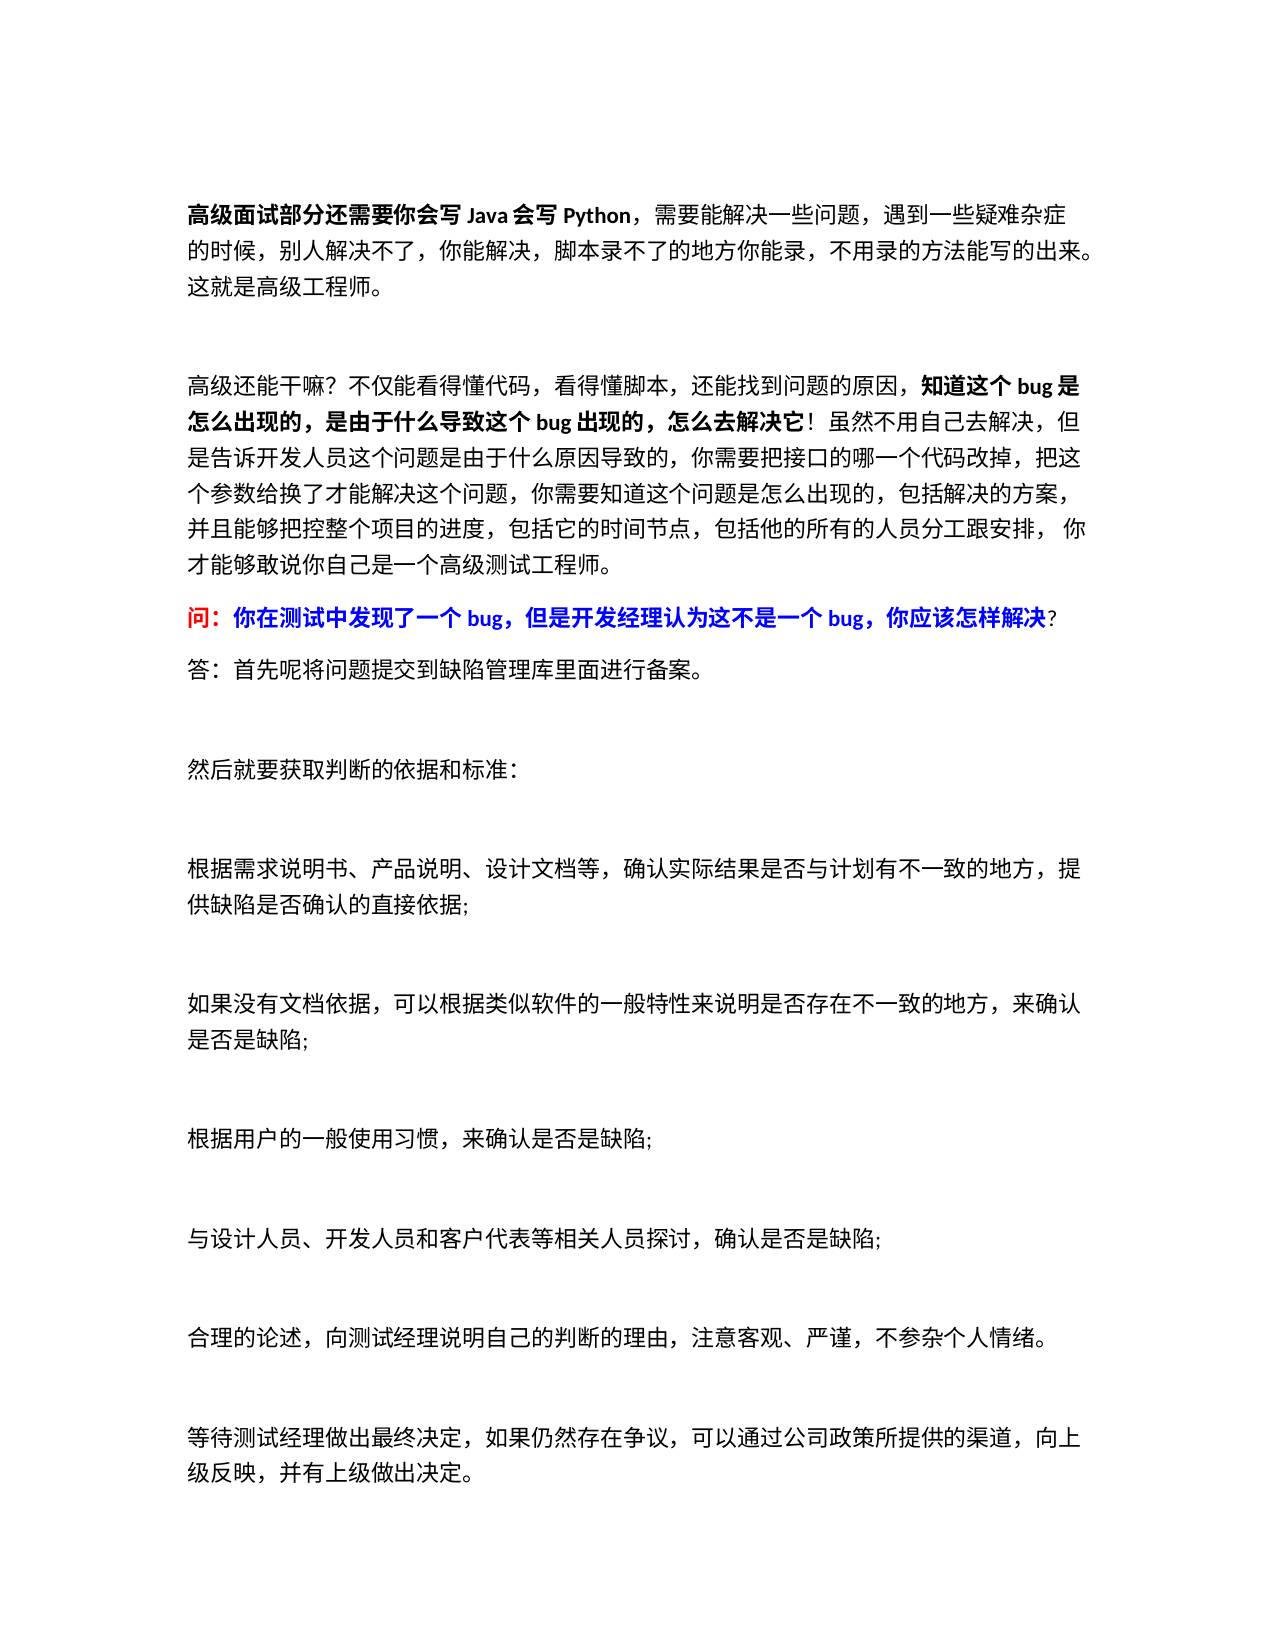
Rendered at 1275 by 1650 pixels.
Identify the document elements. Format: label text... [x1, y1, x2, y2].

text 根据用户的一般使用习惯，来确认是否是缺陷; [187, 1121, 1087, 1154]
text 然后就要获取判断的依据和标准： [187, 751, 1087, 785]
text 合理的论述，向测试经理说明自己的判断的理由，注意客观、严谨，不参杂个人情绪。 [187, 1320, 1087, 1353]
text 如果没有文档依据，可以根据类似软件的一般特性来说明是否存在不一致的地方，来确认是否是缺陷; [187, 986, 1087, 1055]
text 答：首先呢将问题提交到缺陷管理库里面进行备案。 [187, 652, 1087, 685]
text 根据需求说明书、产品说明、设计文档等，确认实际结果是否与计划有不一致的地方，提供缺陷是否确认的直接依据; [187, 851, 1087, 920]
text 与设计人员、开发人员和客户代表等相关人员探讨，确认是否是缺陷; [187, 1221, 1087, 1254]
text 高级还能干嘛？不仅能看得懂代码，看得懂脚本，还能找到问题的原因，知道这个bug是怎么出现的，是由于什么导致这个bug出现的，怎么去解决它！虽然不用自己去解决，但是告诉开发人员这个问题是由于什么原因导致的，你需要把接口的哪一个代码改掉，把这个参数给换了才能解决这个问题，你需要知道这个问题是怎么出现的，包括解决的方案，并且能够把控整个项目的进度，包括它的时间节点，包括他的所有的人员分工跟安排， 你才能够敢说你自己是一个高级测试工程师。 [187, 368, 1087, 580]
text 高级面试部分还需要你会写Java会写Python，需要能解决一些问题，遇到一些疑难杂症的时候，别人解决不了，你能解决，脚本录不了的地方你能录，不用录的方法能写的出来。这就是高级工程师。 [187, 197, 1087, 302]
text 问：你在测试中发现了一个bug，但是开发经理认为这不是一个bug，你应该怎样解决? [187, 599, 1087, 633]
text 等待测试经理做出最终决定，如果仍然存在争议，可以通过公司政策所提供的渠道，向上级反映，并有上级做出决定。 [187, 1419, 1087, 1488]
